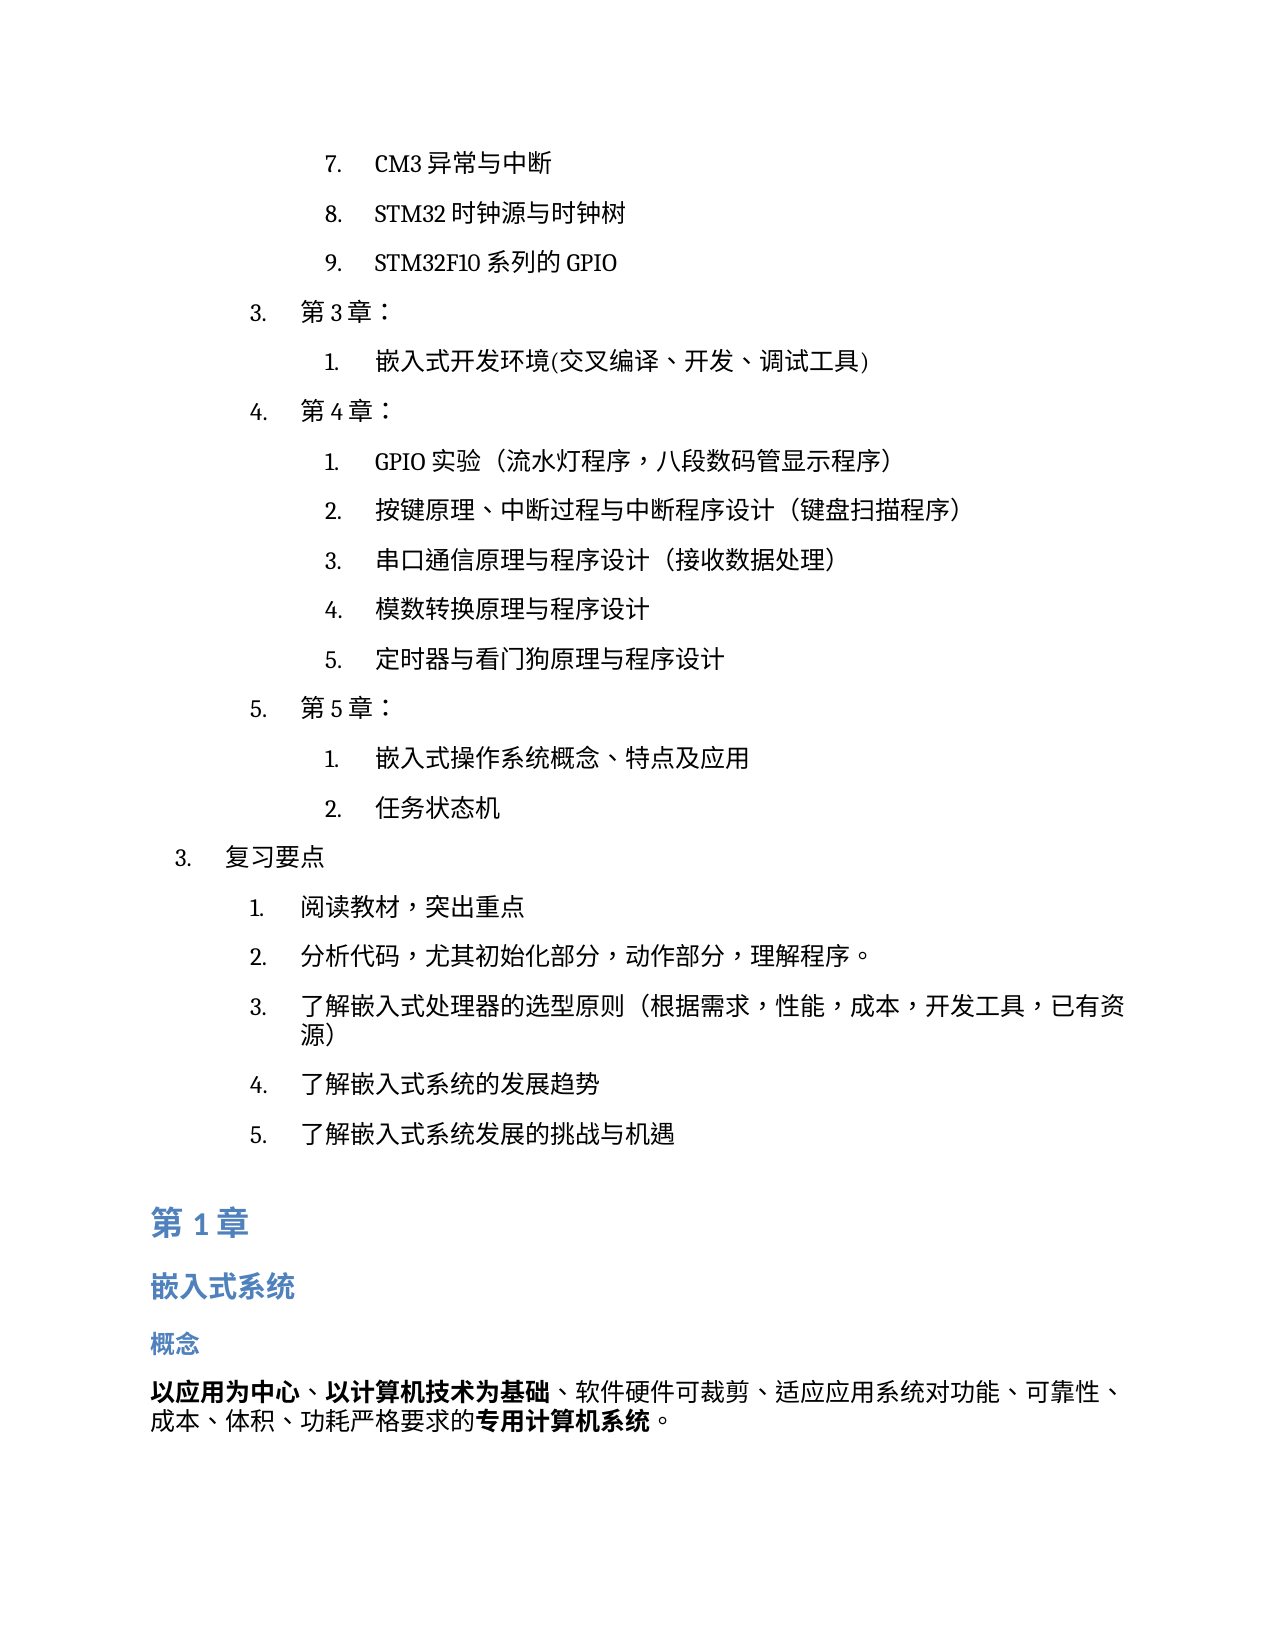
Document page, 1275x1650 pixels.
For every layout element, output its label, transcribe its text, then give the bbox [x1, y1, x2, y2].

list 第 5 章： [250, 695, 1125, 724]
list STM32 时钟源与时钟树 [325, 199, 1125, 228]
subtitle 第 1 章 [150, 1199, 1125, 1245]
list 了解嵌入式系统发展的挑战与机遇 [250, 1121, 1125, 1149]
list 串口通信原理与程序设计（接收数据处理） [325, 547, 1125, 575]
list 模数转换原理与程序设计 [325, 596, 1125, 625]
list 嵌入式开发环境(交叉编译、开发、调试工具) [325, 348, 1125, 377]
list STM32F10 系列的 GPIO [325, 249, 1125, 278]
list 阅读教材，突出重点 [250, 894, 1125, 922]
list 了解嵌入式处理器的选型原则（根据需求，性能，成本，开发工具，已有资源） [250, 993, 1125, 1050]
list 任务状态机 [325, 794, 1125, 823]
list GPIO 实验（流水灯程序，八段数码管显示程序） [325, 447, 1125, 476]
list CM3 异常与中断 [325, 150, 1125, 179]
list 第 3 章： [250, 299, 1125, 327]
subtitle 嵌入式系统 [150, 1266, 1125, 1306]
list 了解嵌入式系统的发展趋势 [250, 1071, 1125, 1100]
text 以应用为中心、以计算机技术为基础、软件硬件可裁剪、适应应用系统对功能、可靠性、成本、体积、功耗严格要求的专用计算机系统。 [150, 1379, 1125, 1437]
list 嵌入式操作系统概念、特点及应用 [325, 745, 1125, 774]
list 第 4 章： [250, 398, 1125, 427]
list 复习要点 [175, 844, 1125, 873]
subtitle 概念 [150, 1326, 1125, 1360]
list 按键原理、中断过程与中断程序设计（键盘扫描程序） [325, 497, 1125, 526]
list 分析代码，尤其初始化部分，动作部分，理解程序。 [250, 943, 1125, 972]
list 定时器与看门狗原理与程序设计 [325, 646, 1125, 674]
